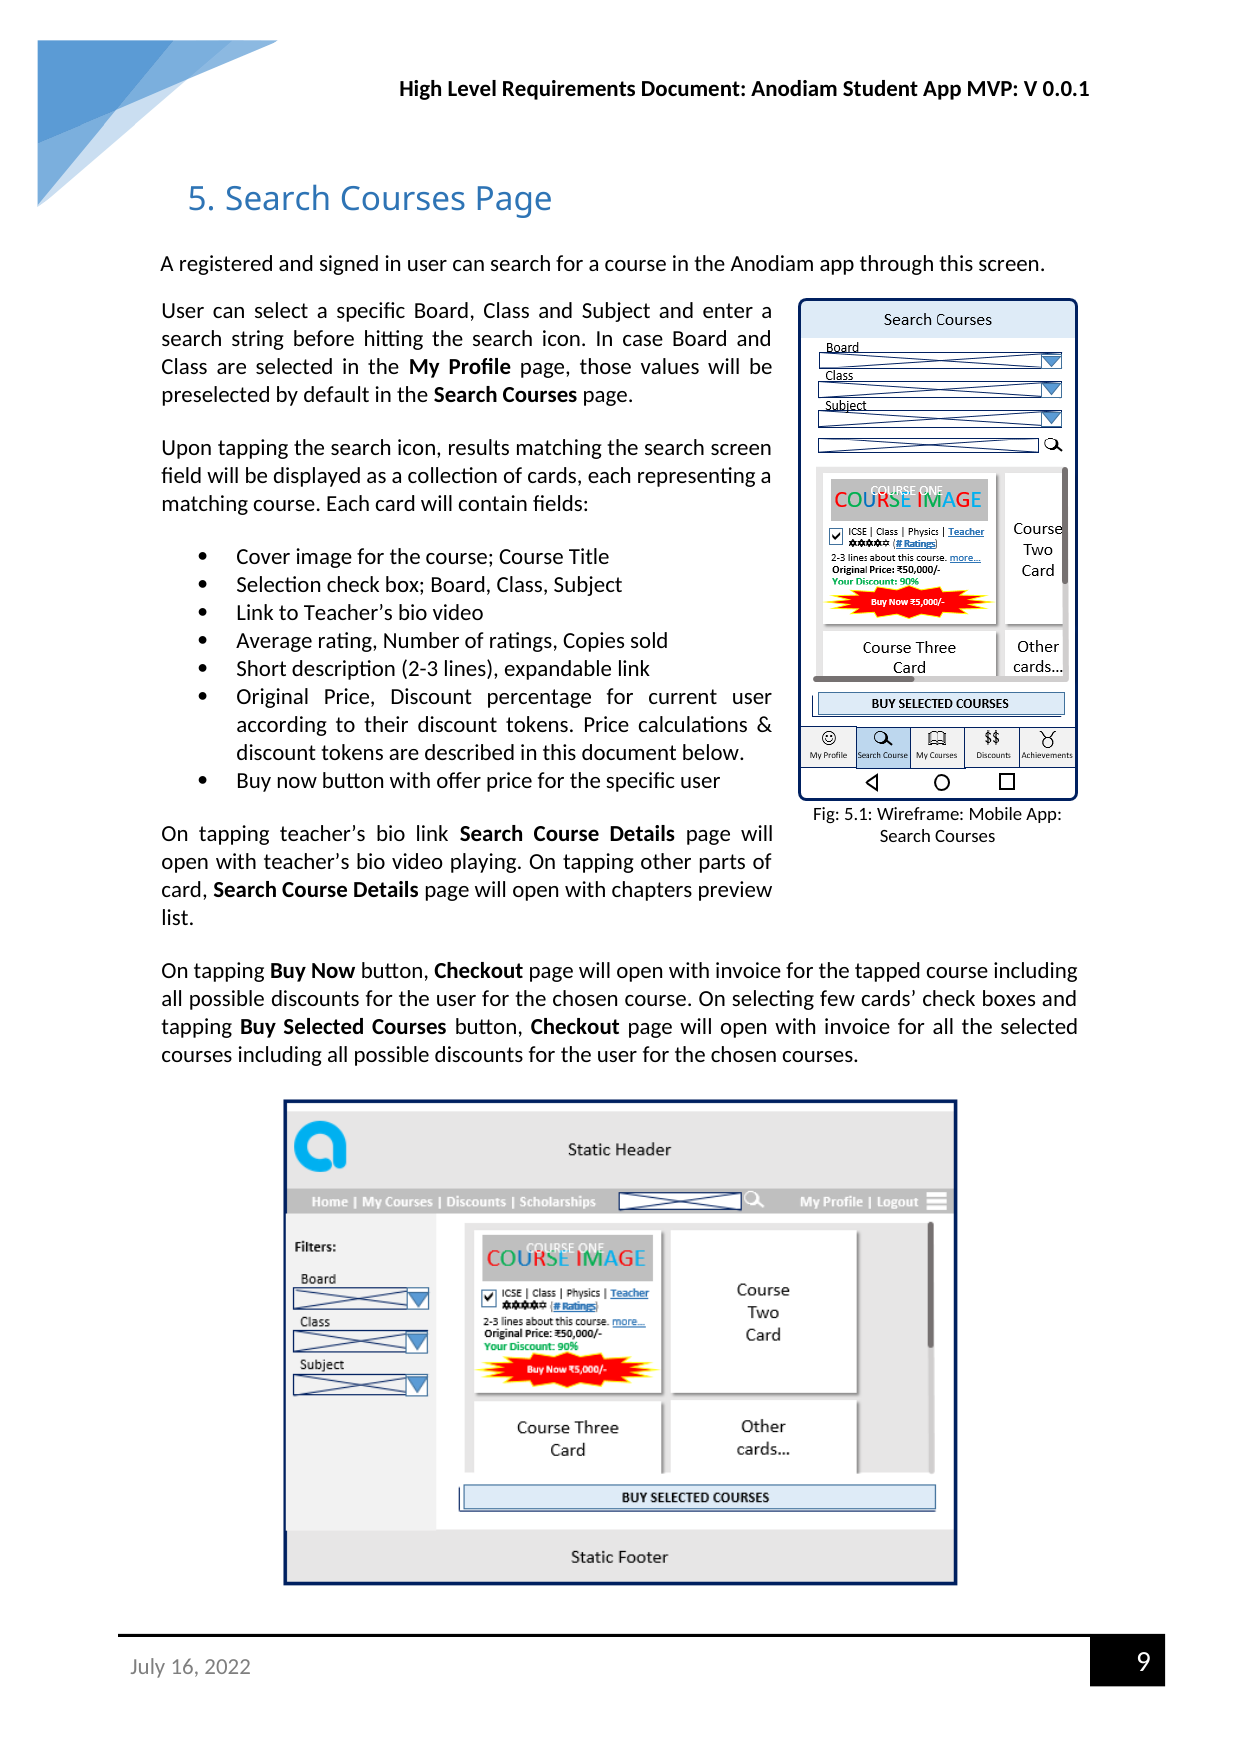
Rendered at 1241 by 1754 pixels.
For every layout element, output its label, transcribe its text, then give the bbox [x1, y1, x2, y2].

table_header User can select a specific Board, Class and Subject and enter a search string before hitting the search icon. In case Board and Class are selected in the My Profile page, those values will be preselected by default in the Search Courses page. Upon tapping the search icon, results matching the search screen field will be displayed as a collection of cards, each representing a matching course. Each card will contain fields: Cover image for the course; Course Title Selection check box; Board, Class, Subject Link to Teacher’s bio video Average rating, Number of ratings, Copies sold Short description (2-3 lines), expandable link Original Price, Discount percentage for current user according to their discount tokens. Price calculations & discount tokens are described in this document below. Buy now button with offer price for the specific user On tapping teacher’s bio link Search Course Details page will open with teacher’s bio video playing. On tapping other parts of card, Search Course Details page will open with chapters preview list. [150, 296, 784, 956]
picture [37, 40, 279, 209]
table_header Fig: 5.1: Wireframe: Mobile App: Search Courses [785, 296, 1090, 956]
text A registered and signed in user can search for a course in the Anodiam app through this screen. [150, 249, 1090, 277]
picture [796, 295, 1079, 802]
subtitle Search Courses Page [187, 175, 1090, 220]
picture [280, 1096, 961, 1589]
